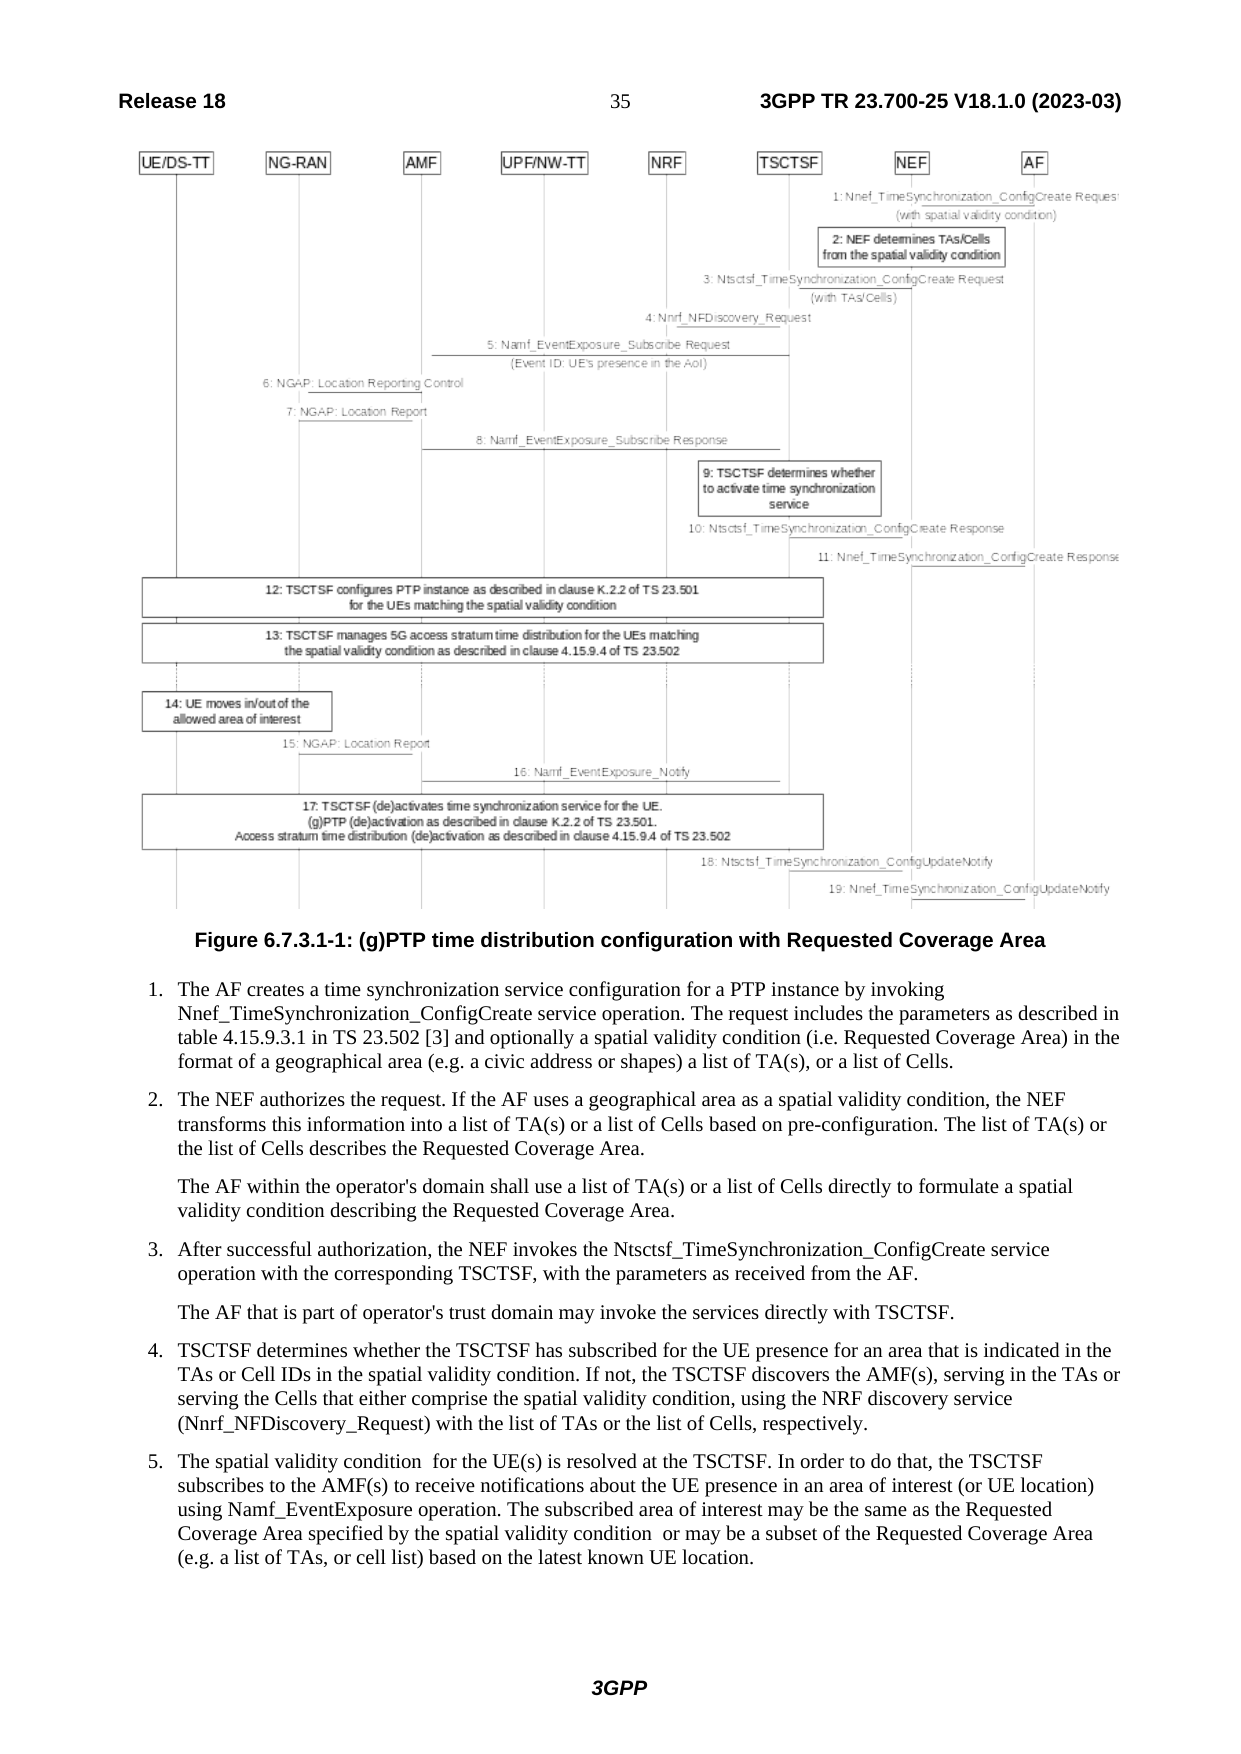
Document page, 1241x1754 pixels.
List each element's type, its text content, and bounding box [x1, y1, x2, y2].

text 4. TSCTSF determines whether the TSCTSF has subscribed for the UE presence for an area that is indicated in the TAs or Cell IDs in the spatial validity condition. If not, the TSCTSF discovers the AMF(s), serving in the TAs or serving the Cells that either comprise the spatial validity condition, using the NRF discovery service (Nnrf_NFDiscovery_Request) with the list of TAs or the list of Cells, respectively. [148, 1338, 1122, 1434]
text 5. The spatial validity condition for the UE(s) is resolved at the TSCTSF. In order to do that, the TSCTSF subscribes to the AMF(s) to receive notifications about the UE presence in an area of interest (or UE location) using Namf_EventExposure operation. The subscribed area of interest may be the same as the Requested Coverage Area specified by the spatial validity condition or may be a subset of the Requested Coverage Area (e.g. a list of TAs, or cell list) based on the latest known UE location. [148, 1449, 1122, 1569]
text 1. The AF creates a time synchronization service configuration for a PTP instance by invoking Nnef_TimeSynchronization_ConfigCreate service operation. The request includes the parameters as described in table 4.15.9.3.1 in TS 23.502 [3] and optionally a spatial validity condition (i.e. Requested Coverage Area) in the format of a geographical area (e.g. a civic address or shapes) a list of TA(s), or a list of Cells. [148, 977, 1122, 1073]
text The AF that is part of operator's trust domain may invoke the services directly with TSCTSF. [148, 1299, 1122, 1324]
text 2. The NEF authorizes the request. If the AF uses a geographical area as a spatial validity condition, the NEF transforms this information into a list of TA(s) or a list of Cells based on pre-configuration. The list of TA(s) or the list of Cells describes the Requested Coverage Area. [148, 1087, 1122, 1159]
text The AF within the operator's domain shall use a list of TA(s) or a list of Cells directly to formulate a spatial validity condition describing the Requested Coverage Area. [148, 1174, 1122, 1222]
text Figure 6.7.3.1-1: (g)PTP time distribution configuration with Requested Coverage Area [118, 928, 1122, 952]
text 3. After successful authorization, the NEF invokes the Ntsctsf_TimeSynchronization_ConfigCreate service operation with the corresponding TSCTSF, with the parameters as received from the AF. [148, 1237, 1122, 1285]
